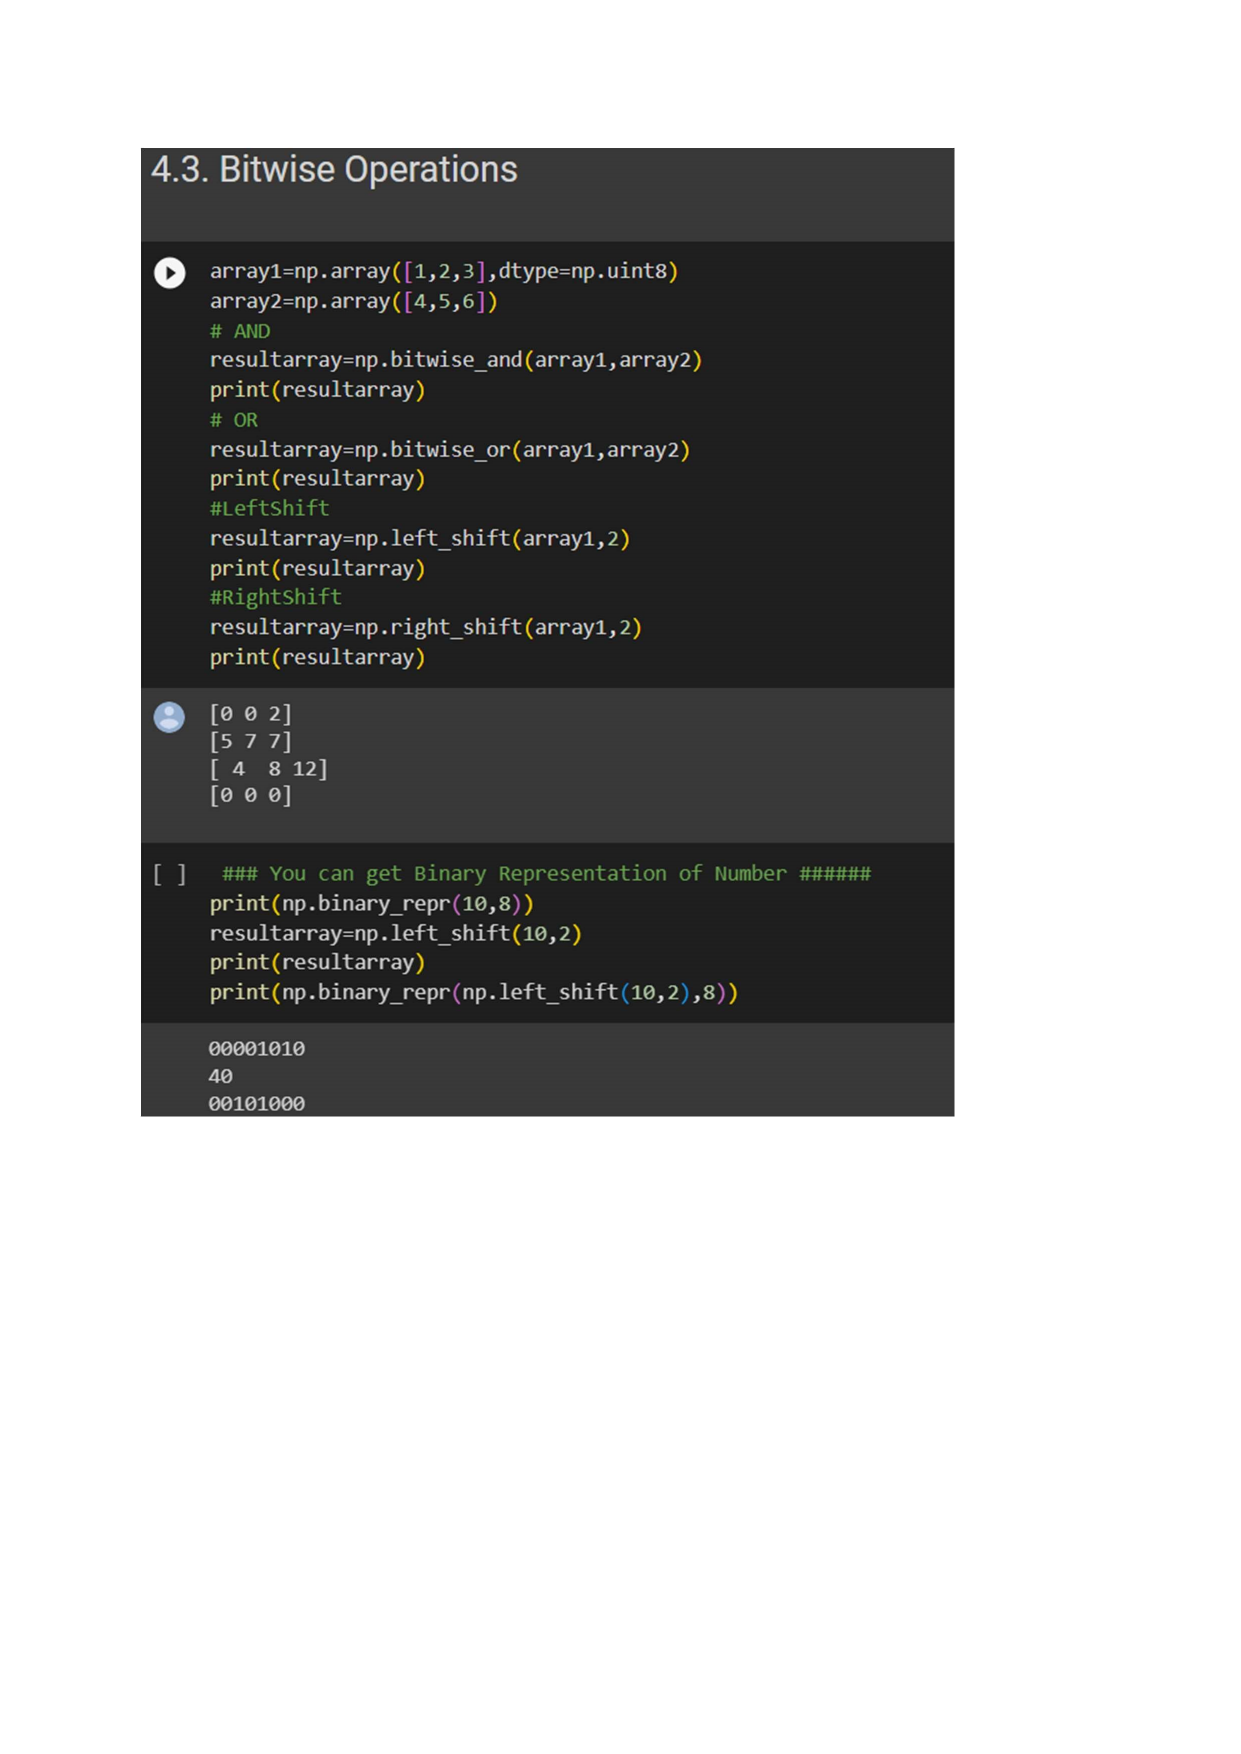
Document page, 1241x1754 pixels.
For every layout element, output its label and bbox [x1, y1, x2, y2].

picture [140, 147, 955, 1117]
